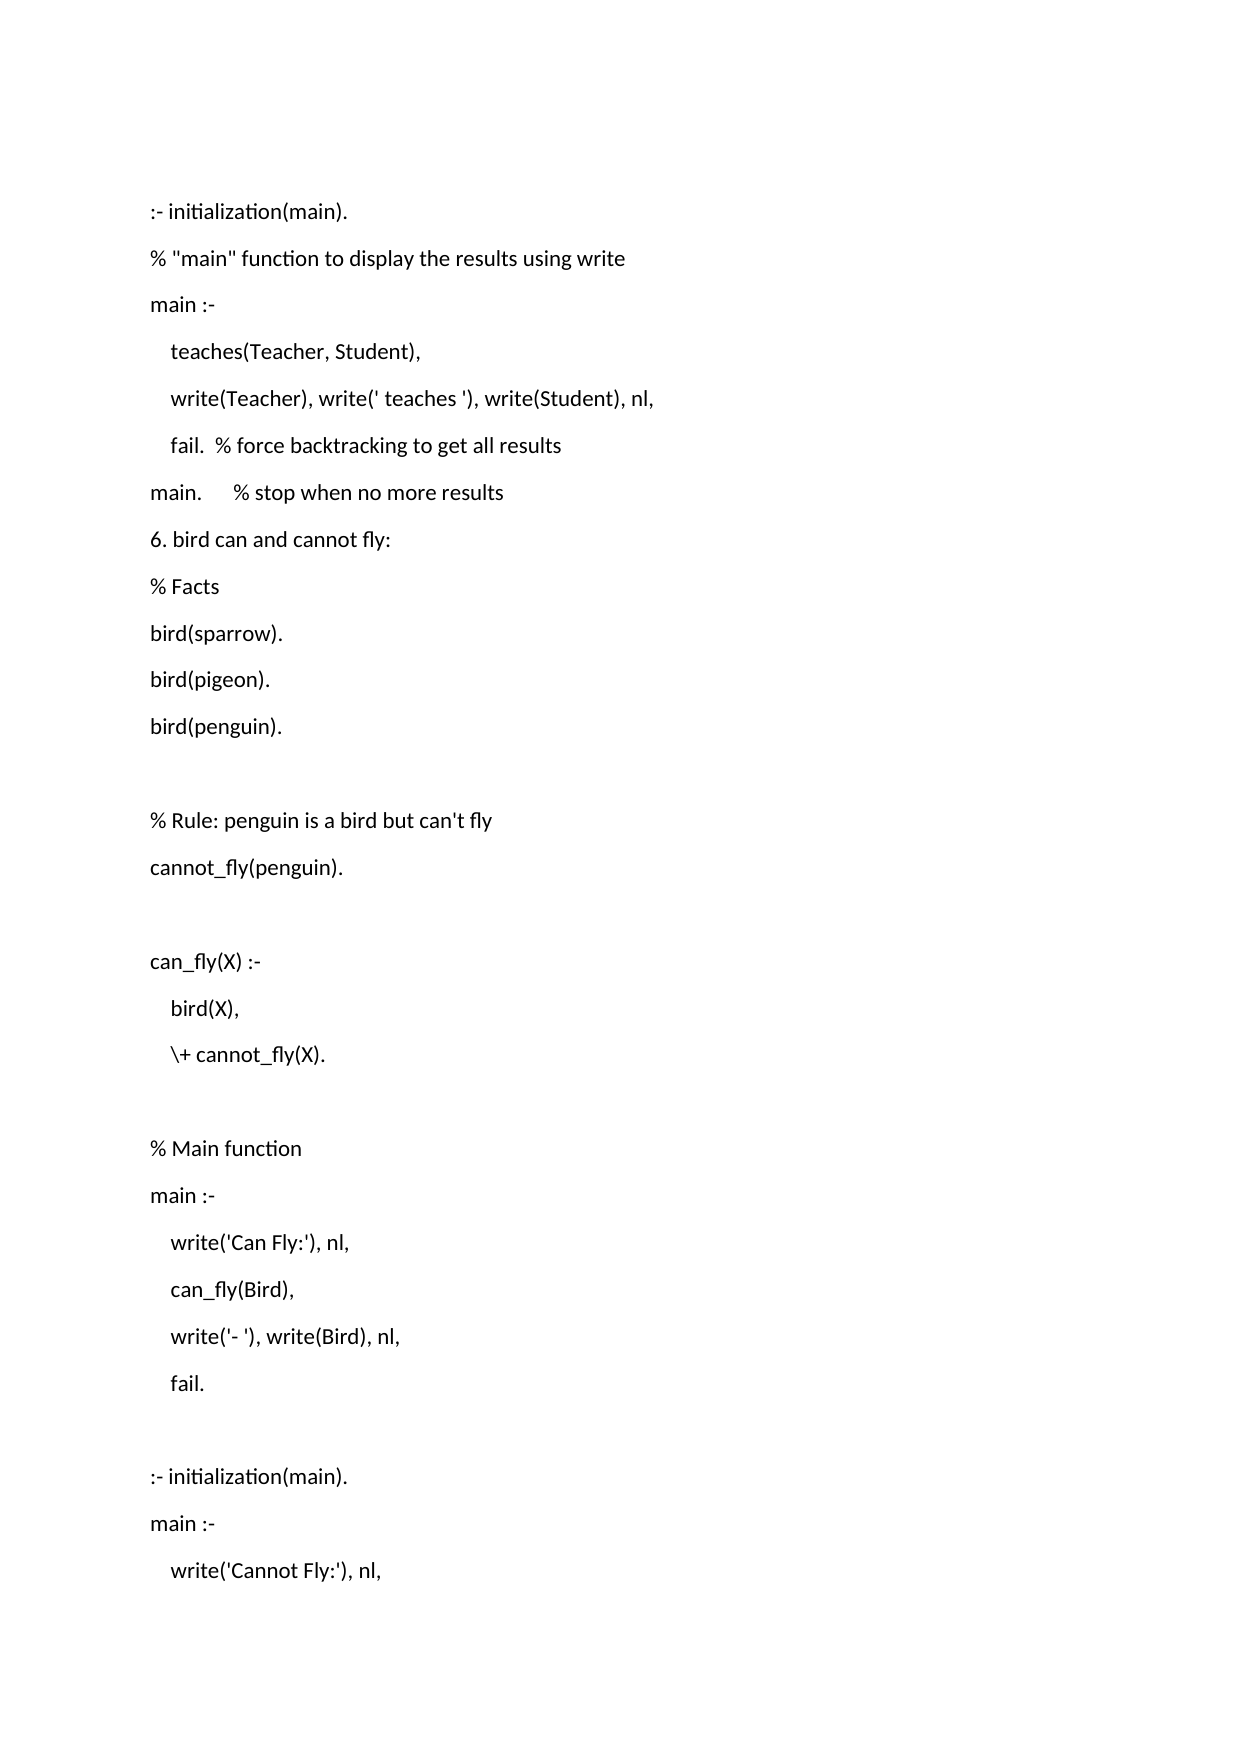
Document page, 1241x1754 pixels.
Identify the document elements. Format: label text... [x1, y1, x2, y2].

text bird(pigeon). [150, 666, 1090, 694]
text :- initialization(main). [150, 1462, 1090, 1491]
text write('- '), write(Bird), nl, [150, 1322, 1090, 1350]
text fail. % force backtracking to get all results [150, 431, 1090, 459]
text main :- [150, 291, 1090, 319]
text \+ cannot_fly(X). [150, 1041, 1090, 1069]
text main. % stop when no more results [150, 478, 1090, 506]
text write('Cannot Fly:'), nl, [150, 1556, 1090, 1584]
text main :- [150, 1509, 1090, 1537]
text write(Teacher), write(' teaches '), write(Student), nl, [150, 384, 1090, 412]
text write('Can Fly:'), nl, [150, 1228, 1090, 1256]
text main :- [150, 1181, 1090, 1209]
text can_fly(Bird), [150, 1275, 1090, 1303]
text fail. [150, 1369, 1090, 1397]
text teaches(Teacher, Student), [150, 337, 1090, 366]
text cannot_fly(penguin). [150, 853, 1090, 881]
text :- initialization(main). [150, 197, 1090, 225]
text bird(X), [150, 994, 1090, 1022]
text % Main function [150, 1134, 1090, 1162]
text % "main" function to display the results using write [150, 244, 1090, 272]
text can_fly(X) :- [150, 947, 1090, 975]
text bird(sparrow). [150, 619, 1090, 647]
text % Facts [150, 572, 1090, 600]
text 6. bird can and cannot fly: [150, 525, 1090, 553]
text bird(penguin). [150, 712, 1090, 741]
text % Rule: penguin is a bird but can't fly [150, 806, 1090, 834]
